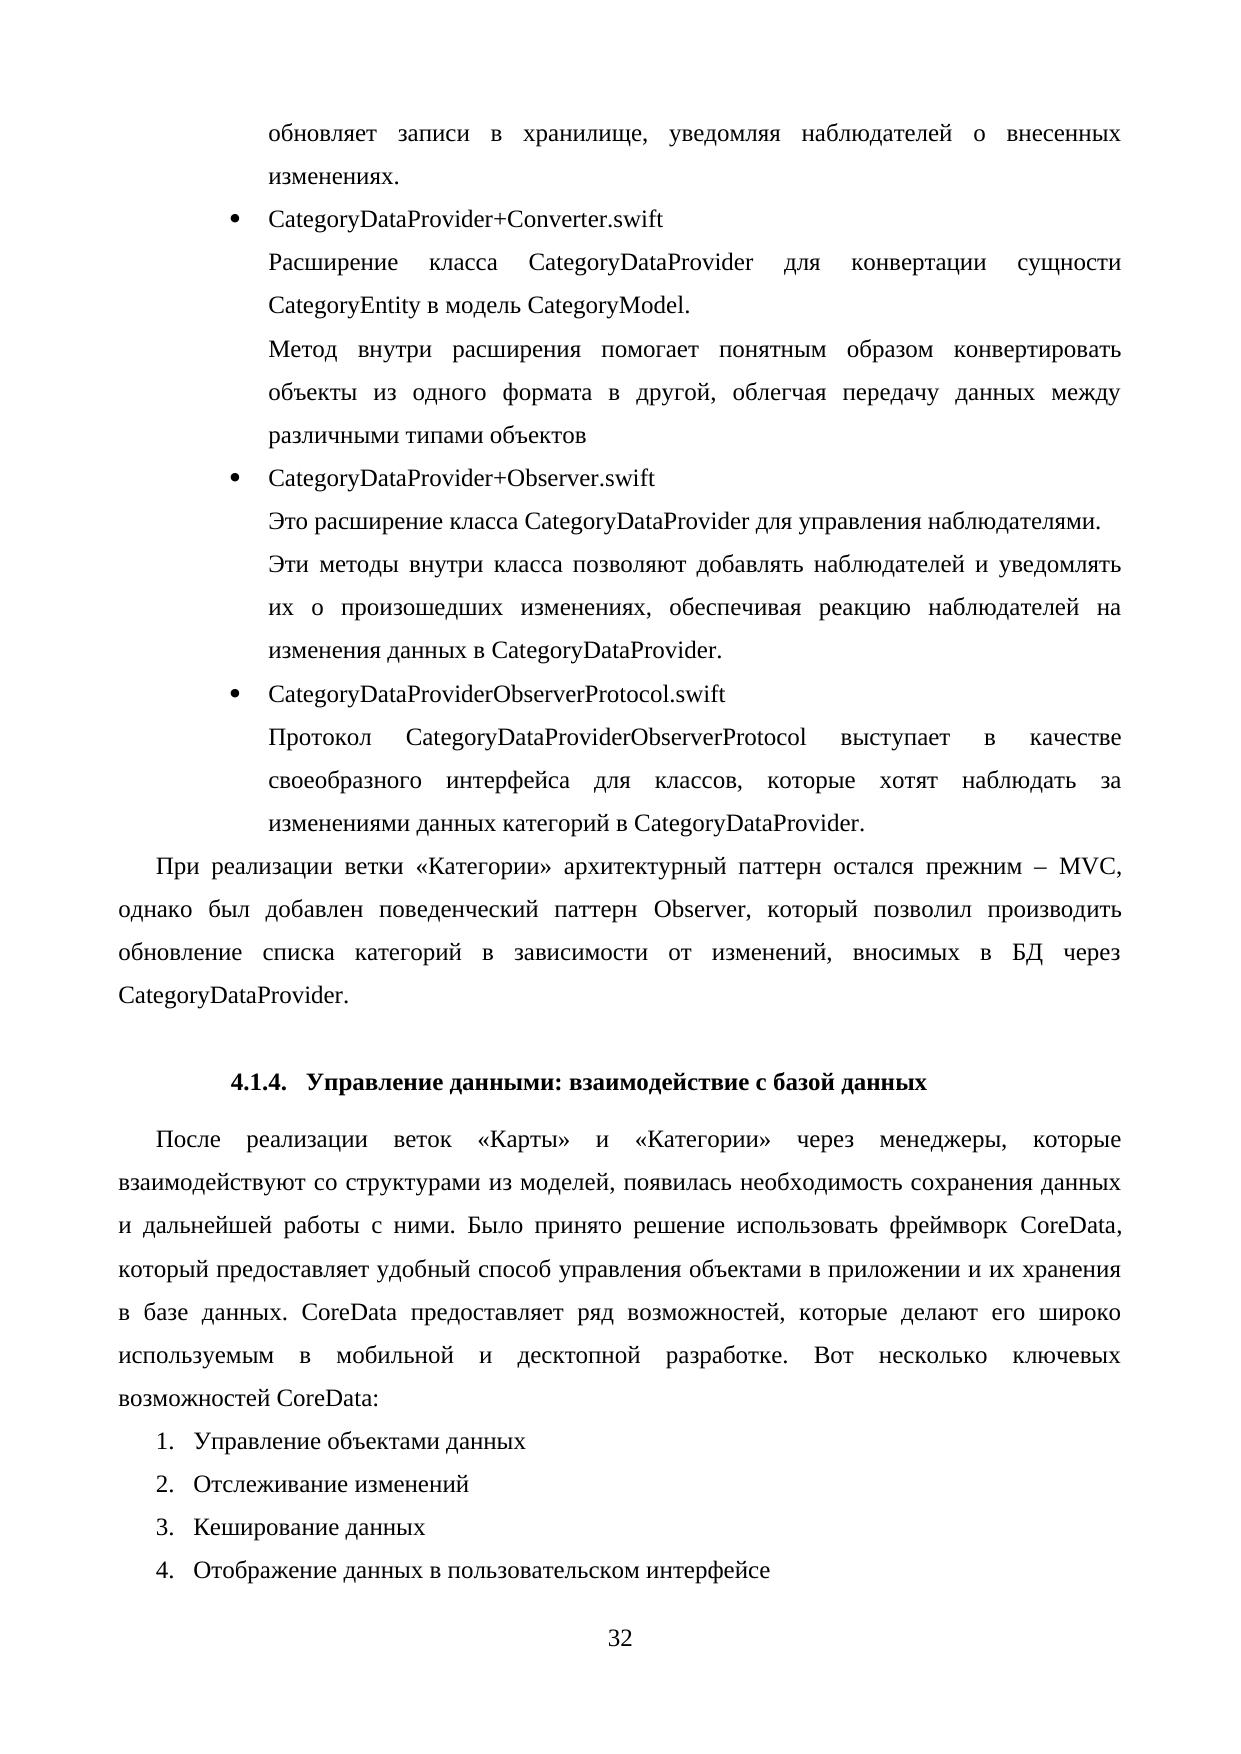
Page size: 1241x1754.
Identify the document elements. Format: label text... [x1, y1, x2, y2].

list CategoryDataProviderObserverProtocol.swift [231, 679, 1122, 707]
list Управление объектами данных [156, 1426, 1122, 1455]
text При реализации ветки «Категории» архитектурный паттерн остался прежним – MVC, однако был добавлен поведенческий паттерн Observer, который позволил производить обновление списка категорий в зависимости от изменений, вносимых в БД через CategoryDataProvider. [118, 851, 1122, 1009]
list Эти методы внутри класса позволяют добавлять наблюдателей и уведомлять их о произошедших изменениях, обеспечивая реакцию наблюдателей на изменения данных в CategoryDataProvider. [268, 549, 1122, 664]
list CategoryDataProvider+Converter.swift [231, 204, 1122, 233]
list Отображение данных в пользовательском интерфейсе [156, 1556, 1122, 1584]
list CategoryDataProvider+Observer.swift [231, 463, 1122, 492]
list Расширение класса CategoryDataProvider для конвертации сущности CategoryEntity в модель CategoryModel. [268, 247, 1122, 319]
list Кеширование данных [156, 1512, 1122, 1541]
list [268, 118, 1122, 190]
list Это расширение класса CategoryDataProvider для управления наблюдателями. [268, 506, 1122, 535]
list Управление данными: взаимодействие с базой данных [231, 1067, 1122, 1096]
list Протокол CategoryDataProviderObserverProtocol выступает в качестве своеобразного интерфейса для классов, которые хотят наблюдать за изменениями данных категорий в CategoryDataProvider. [268, 722, 1122, 837]
list Отслеживание изменений [156, 1469, 1122, 1498]
list Метод внутри расширения помогает понятным образом конвертировать объекты из одного формата в другой, облегчая передачу данных между различными типами объектов [268, 334, 1122, 449]
text После реализации веток «Карты» и «Категории» через менеджеры, которые взаимодействуют со структурами из моделей, появилась необходимость сохранения данных и дальнейшей работы с ними. Было принято решение использовать фреймворк CoreData, который предоставляет удобный способ управления объектами в приложении и их хранения в базе данных. CoreData предоставляет ряд возможностей, которые делают его широко используемым в мобильной и десктопной разработке. Вот несколько ключевых возможностей CoreData: [118, 1124, 1122, 1412]
